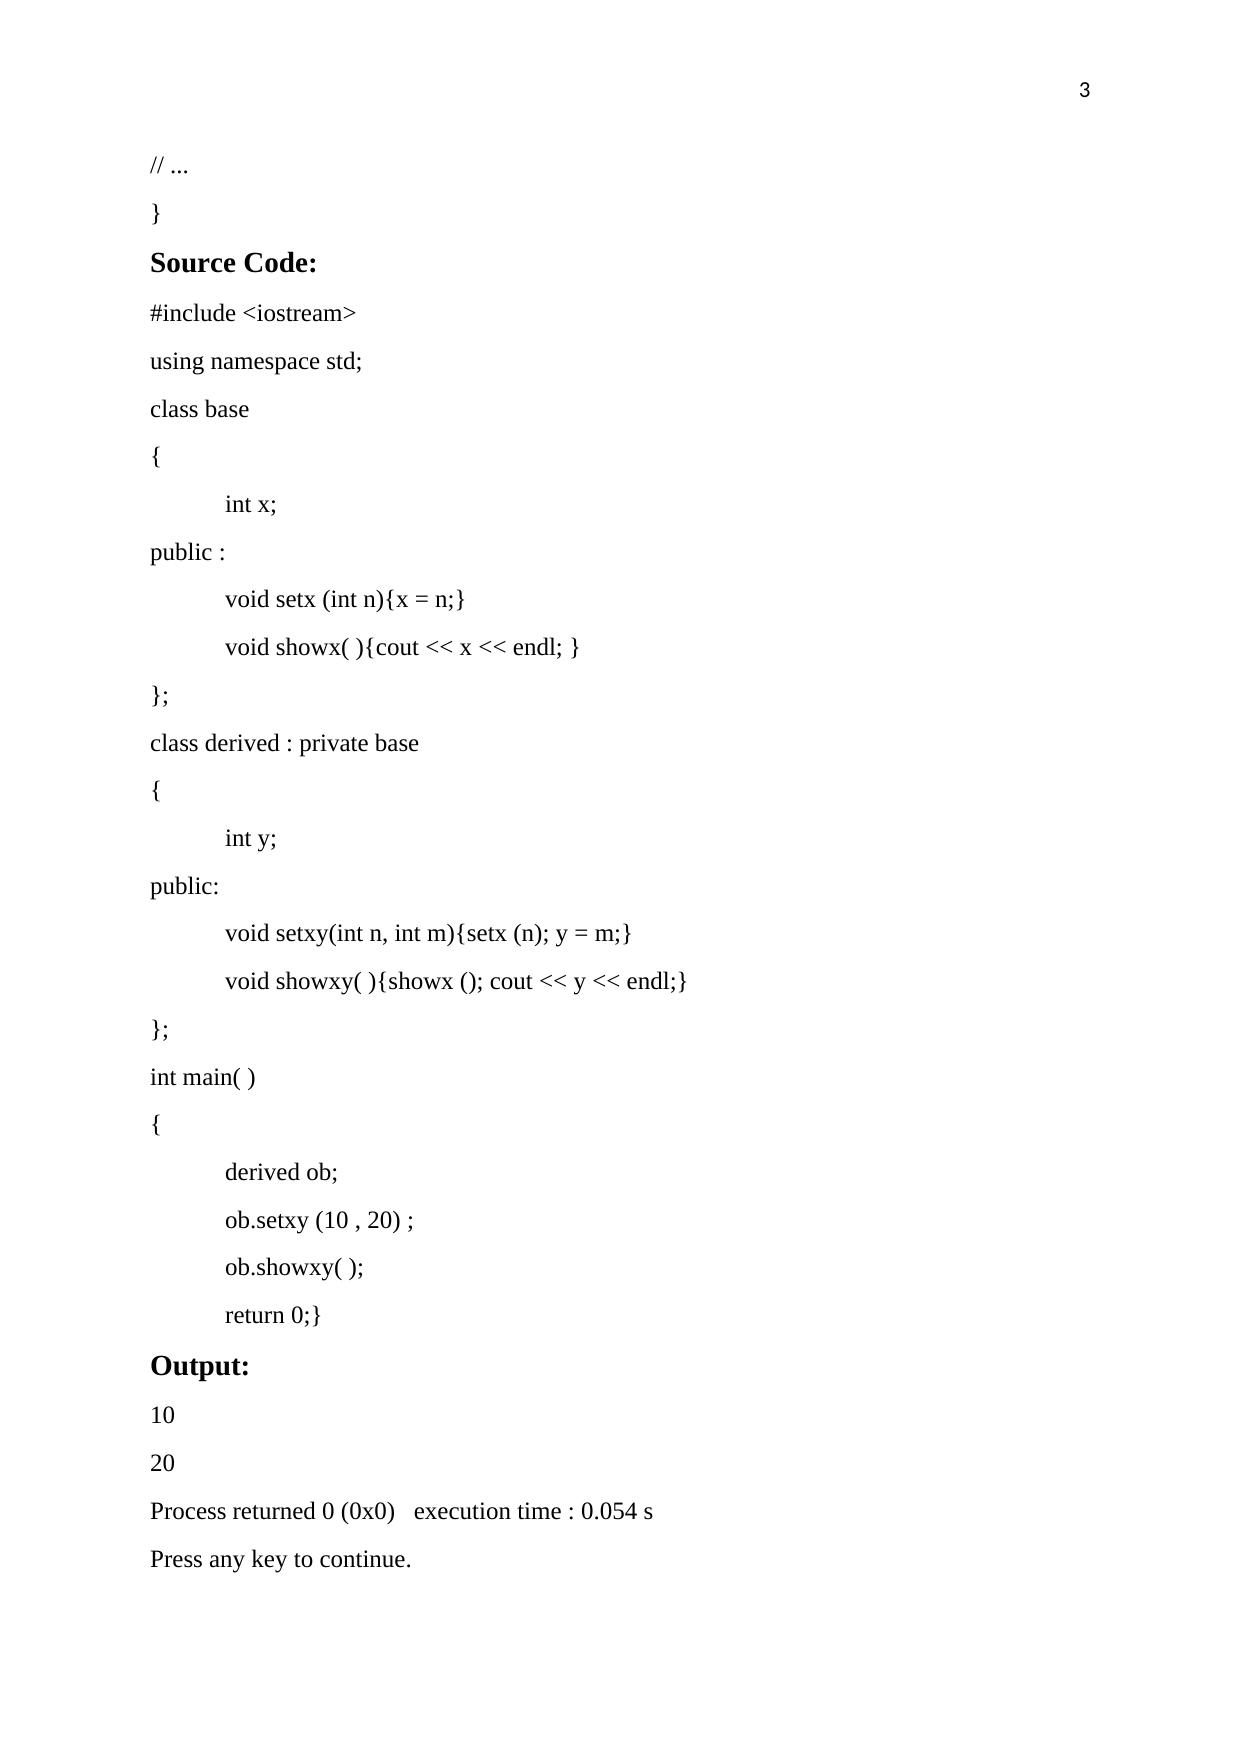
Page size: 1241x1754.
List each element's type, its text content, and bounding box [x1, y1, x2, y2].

text using namespace std; [150, 346, 1090, 375]
text { [150, 775, 1090, 804]
text // ... [150, 150, 1090, 179]
text void showxy( ){showx (); cout << y << endl;} [150, 966, 1090, 995]
text class derived : private base [150, 728, 1090, 756]
text return 0;} [150, 1300, 1090, 1329]
text }; [150, 1014, 1090, 1043]
text class base [150, 394, 1090, 422]
text }; [150, 680, 1090, 709]
text void setx (int n){x = n;} [150, 584, 1090, 613]
text 10 [150, 1401, 1090, 1429]
text Process returned 0 (0x0) execution time : 0.054 s [150, 1496, 1090, 1525]
text Press any key to continue. [150, 1544, 1090, 1572]
text { [150, 1109, 1090, 1138]
text #include <iostream> [150, 298, 1090, 327]
text int main( ) [150, 1062, 1090, 1090]
text void setxy(int n, int m){setx (n); y = m;} [150, 918, 1090, 947]
text void showx( ){cout << x << endl; } [150, 632, 1090, 661]
text } [150, 198, 1090, 226]
text int x; [150, 489, 1090, 518]
text derived ob; [150, 1157, 1090, 1186]
text 20 [150, 1448, 1090, 1477]
text Output: [150, 1348, 1090, 1381]
text ob.setxy (10 , 20) ; [150, 1205, 1090, 1233]
text { [150, 441, 1090, 470]
text ob.showxy( ); [150, 1252, 1090, 1281]
text public : [150, 537, 1090, 566]
text Source Code: [150, 245, 1090, 279]
text public: [150, 871, 1090, 899]
text int y; [150, 823, 1090, 852]
